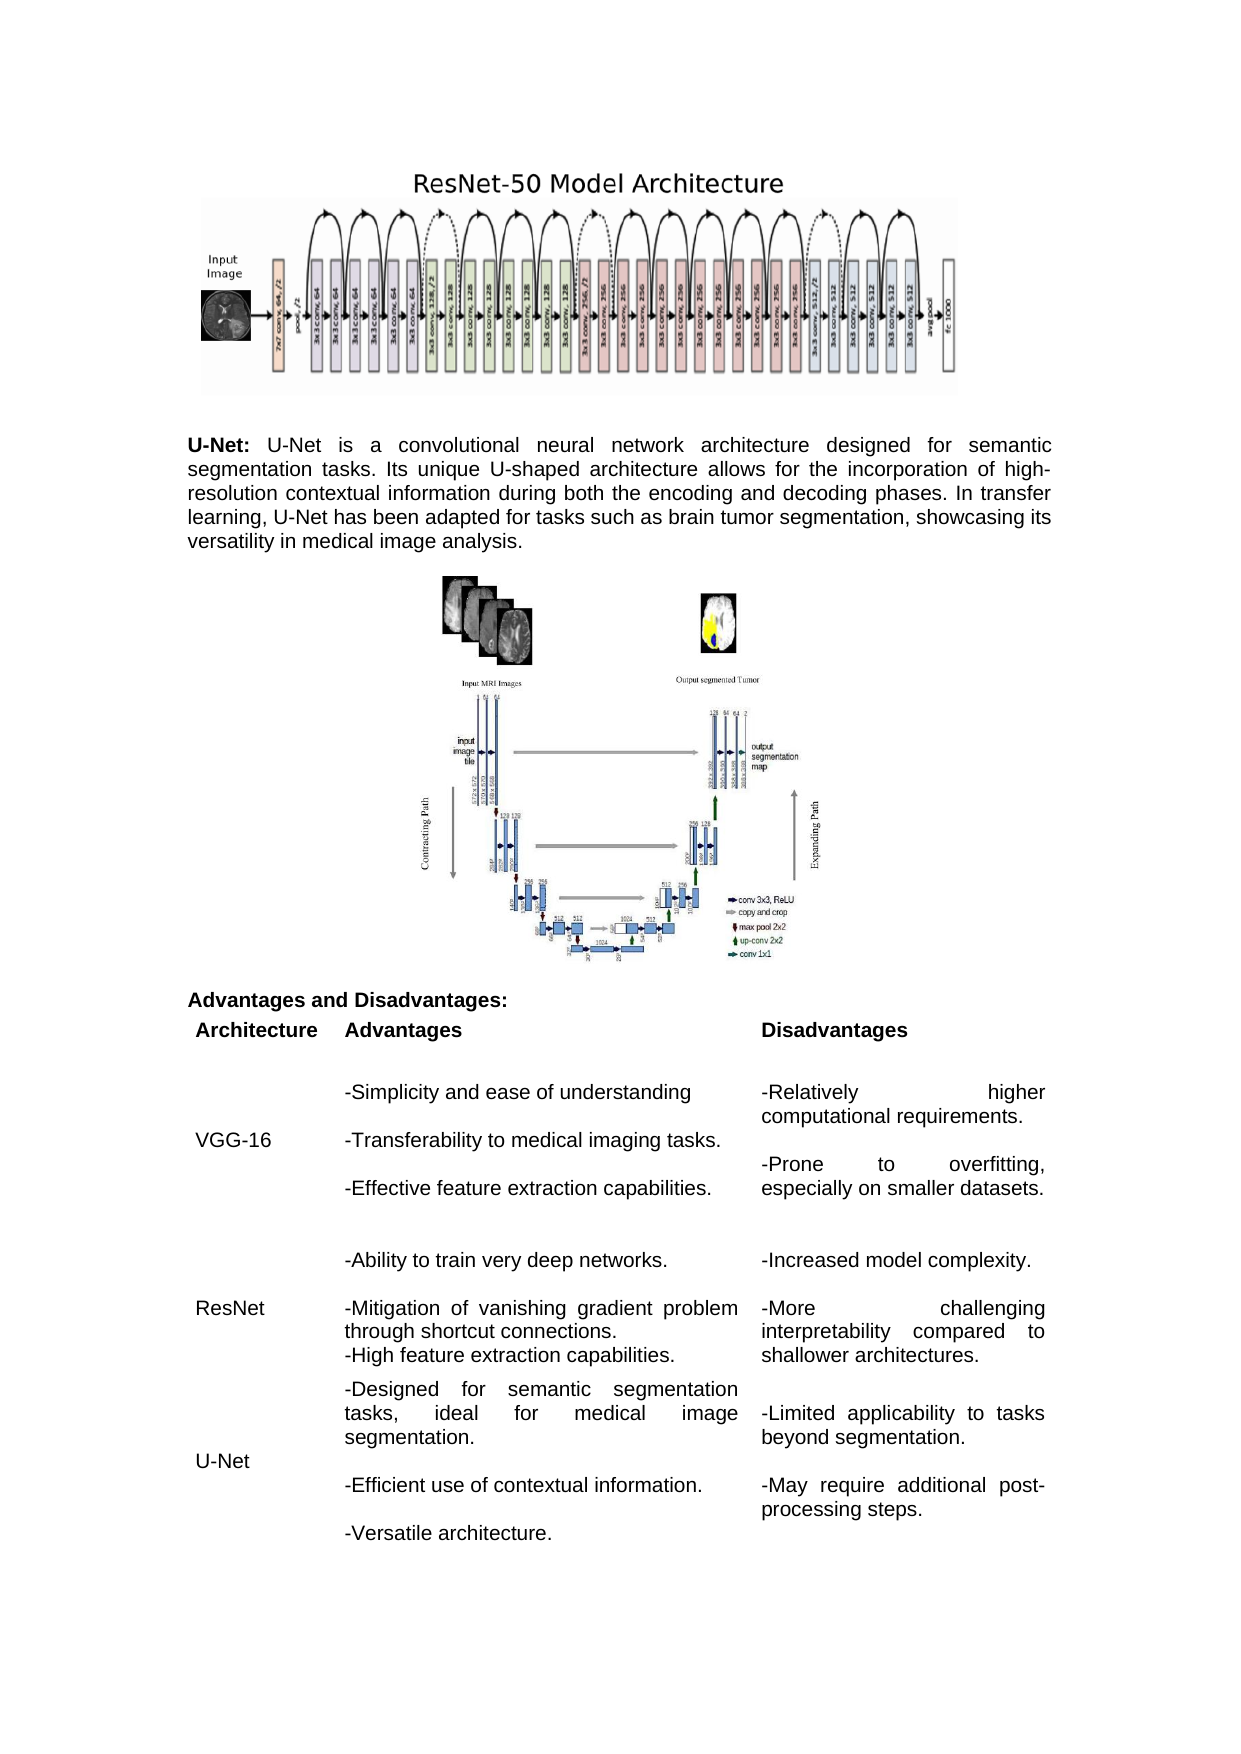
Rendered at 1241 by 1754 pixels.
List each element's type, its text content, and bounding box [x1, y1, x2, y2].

table_cell ResNet [184, 1238, 333, 1377]
table_cell -Increased model complexity. -More challenging interpretability compared to shallower architectures. [750, 1238, 1057, 1377]
table_header Advantages [333, 1018, 750, 1042]
table_header Disadvantages [750, 1018, 1057, 1042]
table_cell U-Net [184, 1377, 333, 1545]
table_cell -Relatively higher computational requirements. -Prone to overfitting, especially on smaller datasets. [750, 1042, 1057, 1237]
table_cell -Limited applicability to tasks beyond segmentation. -May require additional post-processing steps. [750, 1377, 1057, 1545]
text Advantages and Disadvantages: [187, 988, 1053, 1012]
table_cell -Ability to train very deep networks. -Mitigation of vanishing gradient problem through shortcut connections. -High feature extraction capabilities. [333, 1238, 750, 1377]
table_cell VGG-16 [184, 1042, 333, 1237]
picture [187, 150, 969, 433]
table_cell -Simplicity and ease of understanding -Transferability to medical imaging tasks. -Effective feature extraction capabilities. [333, 1042, 750, 1237]
text U-Net: U-Net is a convolutional neural network architecture designed for semantic segmentation tasks. Its unique U-shaped architecture allows for the incorporation of high-resolution contextual information during both the encoding and decoding phases. In transfer learning, U-Net has been adapted for tasks such as brain tumor segmentation, showcasing its versatility in medical image analysis. [187, 433, 1053, 552]
table_header Architecture [184, 1018, 333, 1042]
picture [419, 576, 821, 964]
table_cell -Designed for semantic segmentation tasks, ideal for medical image segmentation. -Efficient use of contextual information. -Versatile architecture. [333, 1377, 750, 1545]
